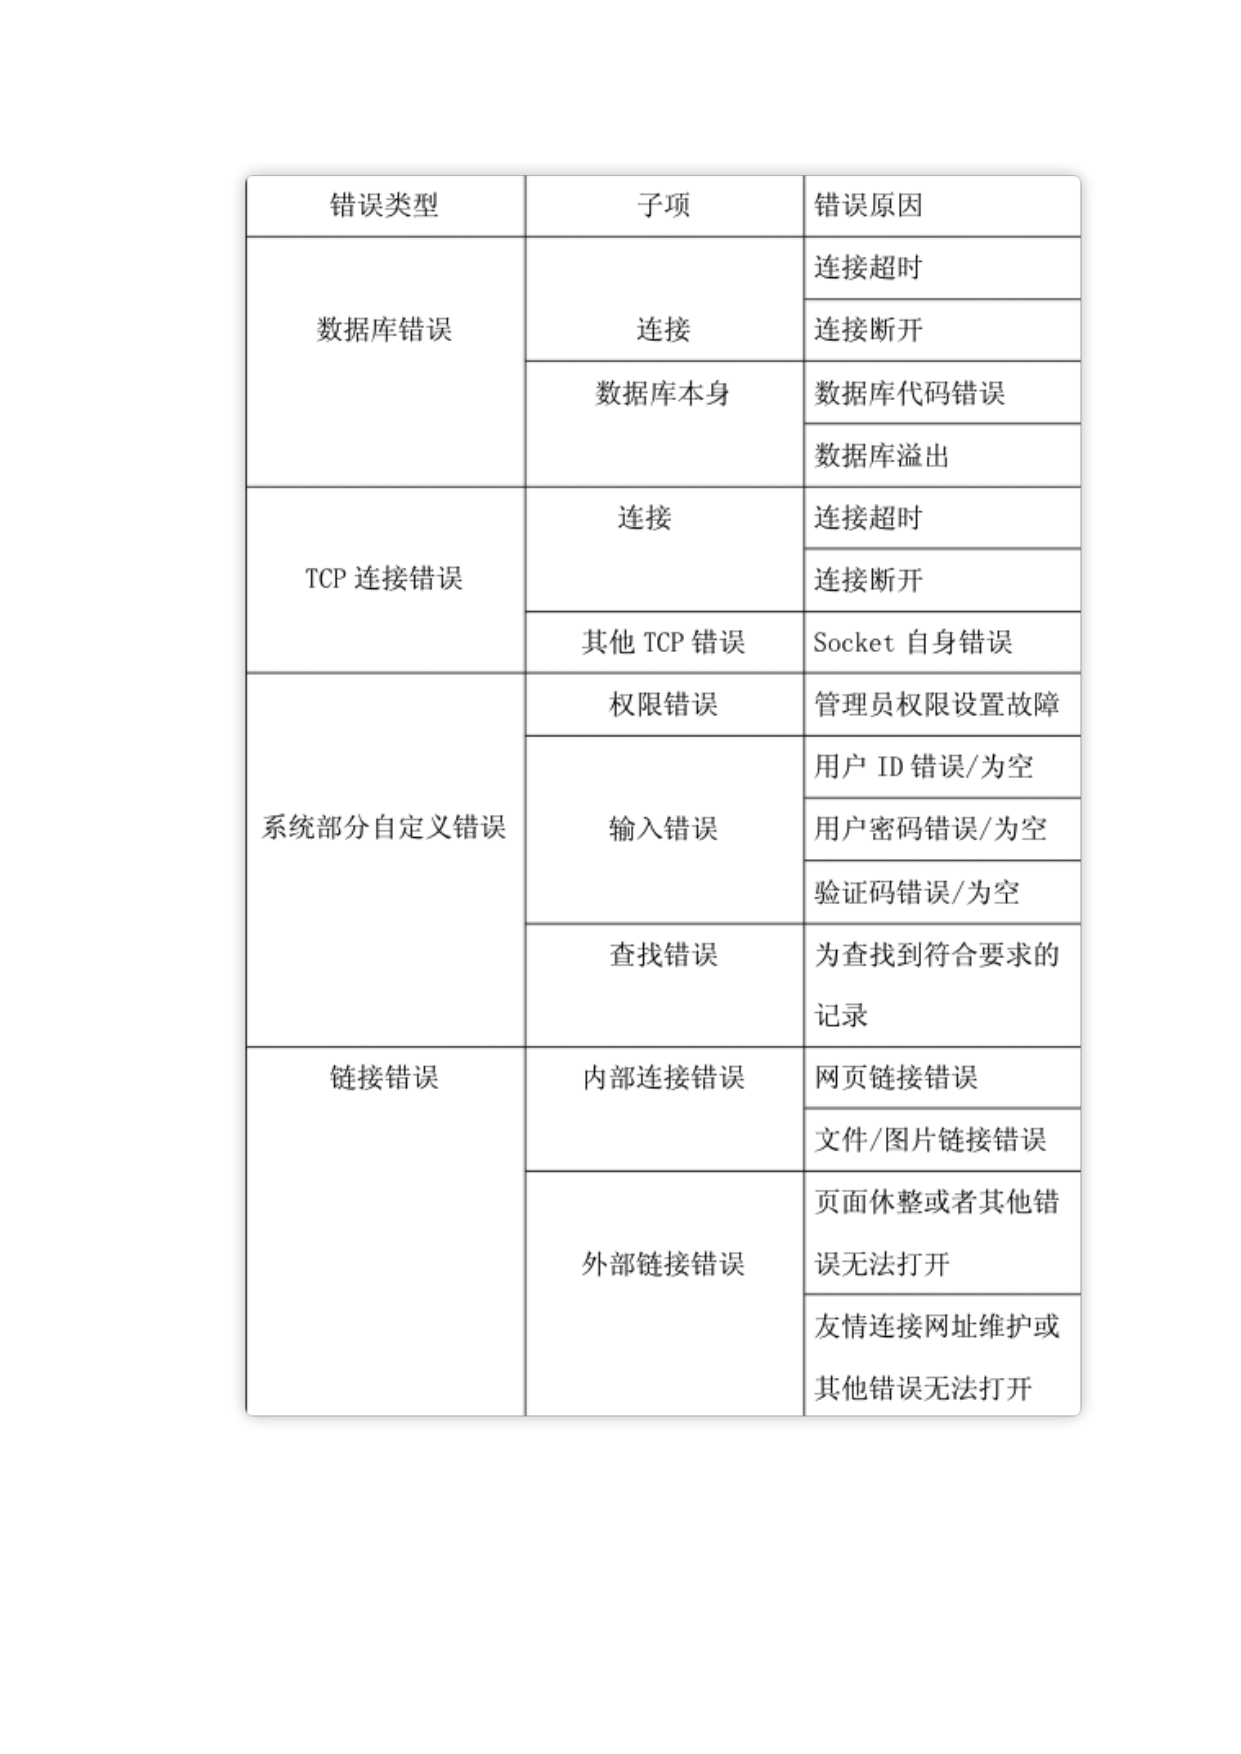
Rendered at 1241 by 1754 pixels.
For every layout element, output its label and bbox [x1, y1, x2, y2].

picture [231, 162, 1096, 1431]
